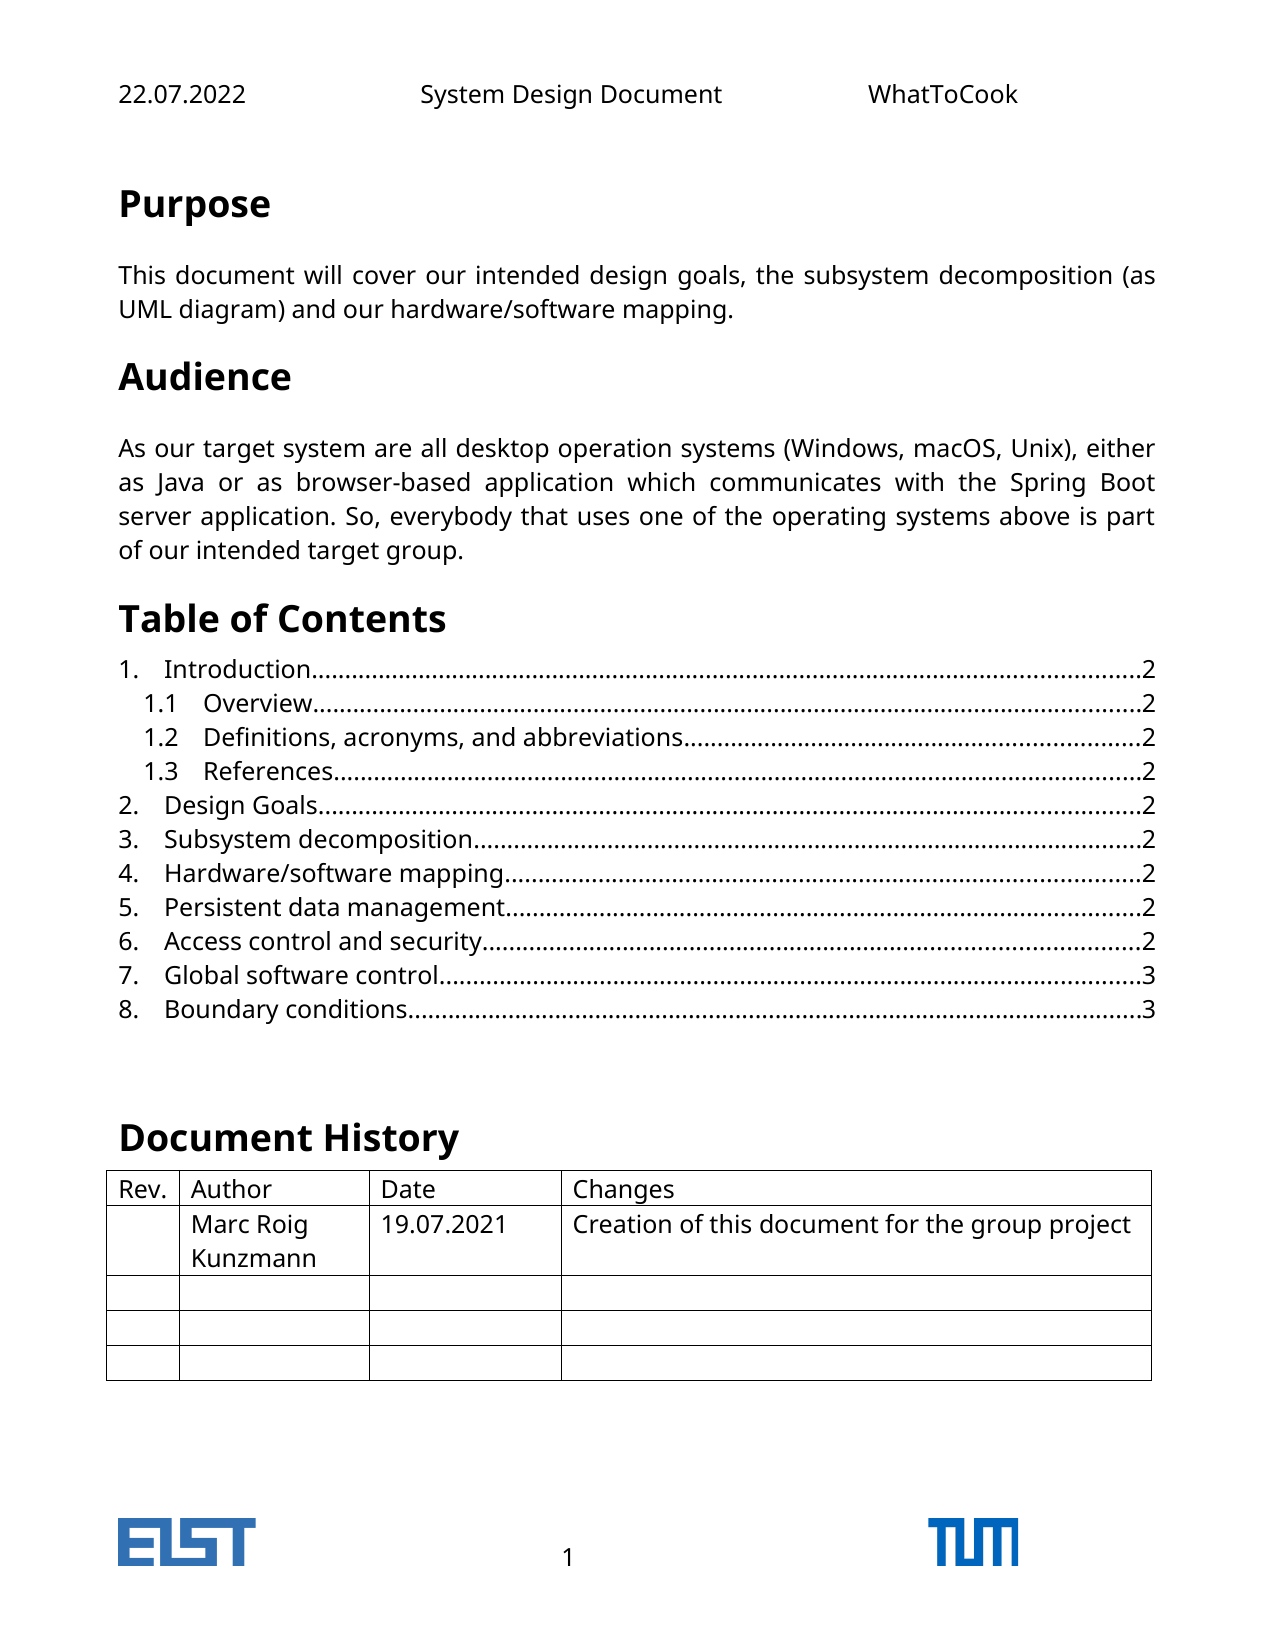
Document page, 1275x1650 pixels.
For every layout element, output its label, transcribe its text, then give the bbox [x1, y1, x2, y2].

table_cell [107, 1276, 179, 1309]
text 1. Introduction 2 [118, 651, 1157, 685]
text 6. Access control and security 2 [118, 924, 1157, 958]
table_cell [370, 1346, 561, 1380]
table_cell Marc Roig Kunzmann [180, 1206, 369, 1274]
table_cell Creation of this document for the group project [562, 1206, 1151, 1274]
text 1.1 Overview 2 [143, 685, 1157, 719]
table_cell [180, 1276, 369, 1309]
table_header Rev. [107, 1171, 179, 1205]
text This document will cover our intended design goals, the subsystem decomposition (as UML diagram) and our hardware/software mapping. [118, 257, 1157, 326]
table_cell [107, 1311, 179, 1345]
text 3. Subsystem decomposition 2 [118, 822, 1157, 856]
text As our target system are all desktop operation systems (Windows, macOS, Unix), either as Java or as browser-based application which communicates with the Spring Boot server application. So, everybody that uses one of the operating systems above is part of our intended target group. [118, 431, 1157, 567]
text 4. Hardware/software mapping 2 [118, 856, 1157, 890]
text 7. Global software control 3 [118, 958, 1157, 992]
table_cell [107, 1346, 179, 1380]
text 8. Boundary conditions 3 [118, 992, 1157, 1026]
text 5. Persistent data management 2 [118, 890, 1157, 924]
table_cell [180, 1346, 369, 1380]
text Purpose [118, 177, 1157, 228]
table_header Author [180, 1171, 369, 1205]
text Audience [118, 351, 1157, 402]
text 1.3 References 2 [143, 753, 1157, 788]
table_cell [562, 1276, 1151, 1309]
text Document History [118, 1111, 1157, 1162]
text 1.2 Definitions, acronyms, and abbreviations 2 [143, 719, 1157, 753]
table_cell [370, 1311, 561, 1345]
table_cell 19.07.2021 [370, 1206, 561, 1274]
text 2. Design Goals 2 [118, 788, 1157, 822]
table_cell [107, 1206, 179, 1274]
table_header Date [370, 1171, 561, 1205]
table_cell [180, 1311, 369, 1345]
text Table of Contents [118, 592, 1157, 643]
table_cell [370, 1276, 561, 1309]
table_header Changes [562, 1171, 1151, 1205]
table_cell [562, 1346, 1151, 1380]
table_cell [562, 1311, 1151, 1345]
